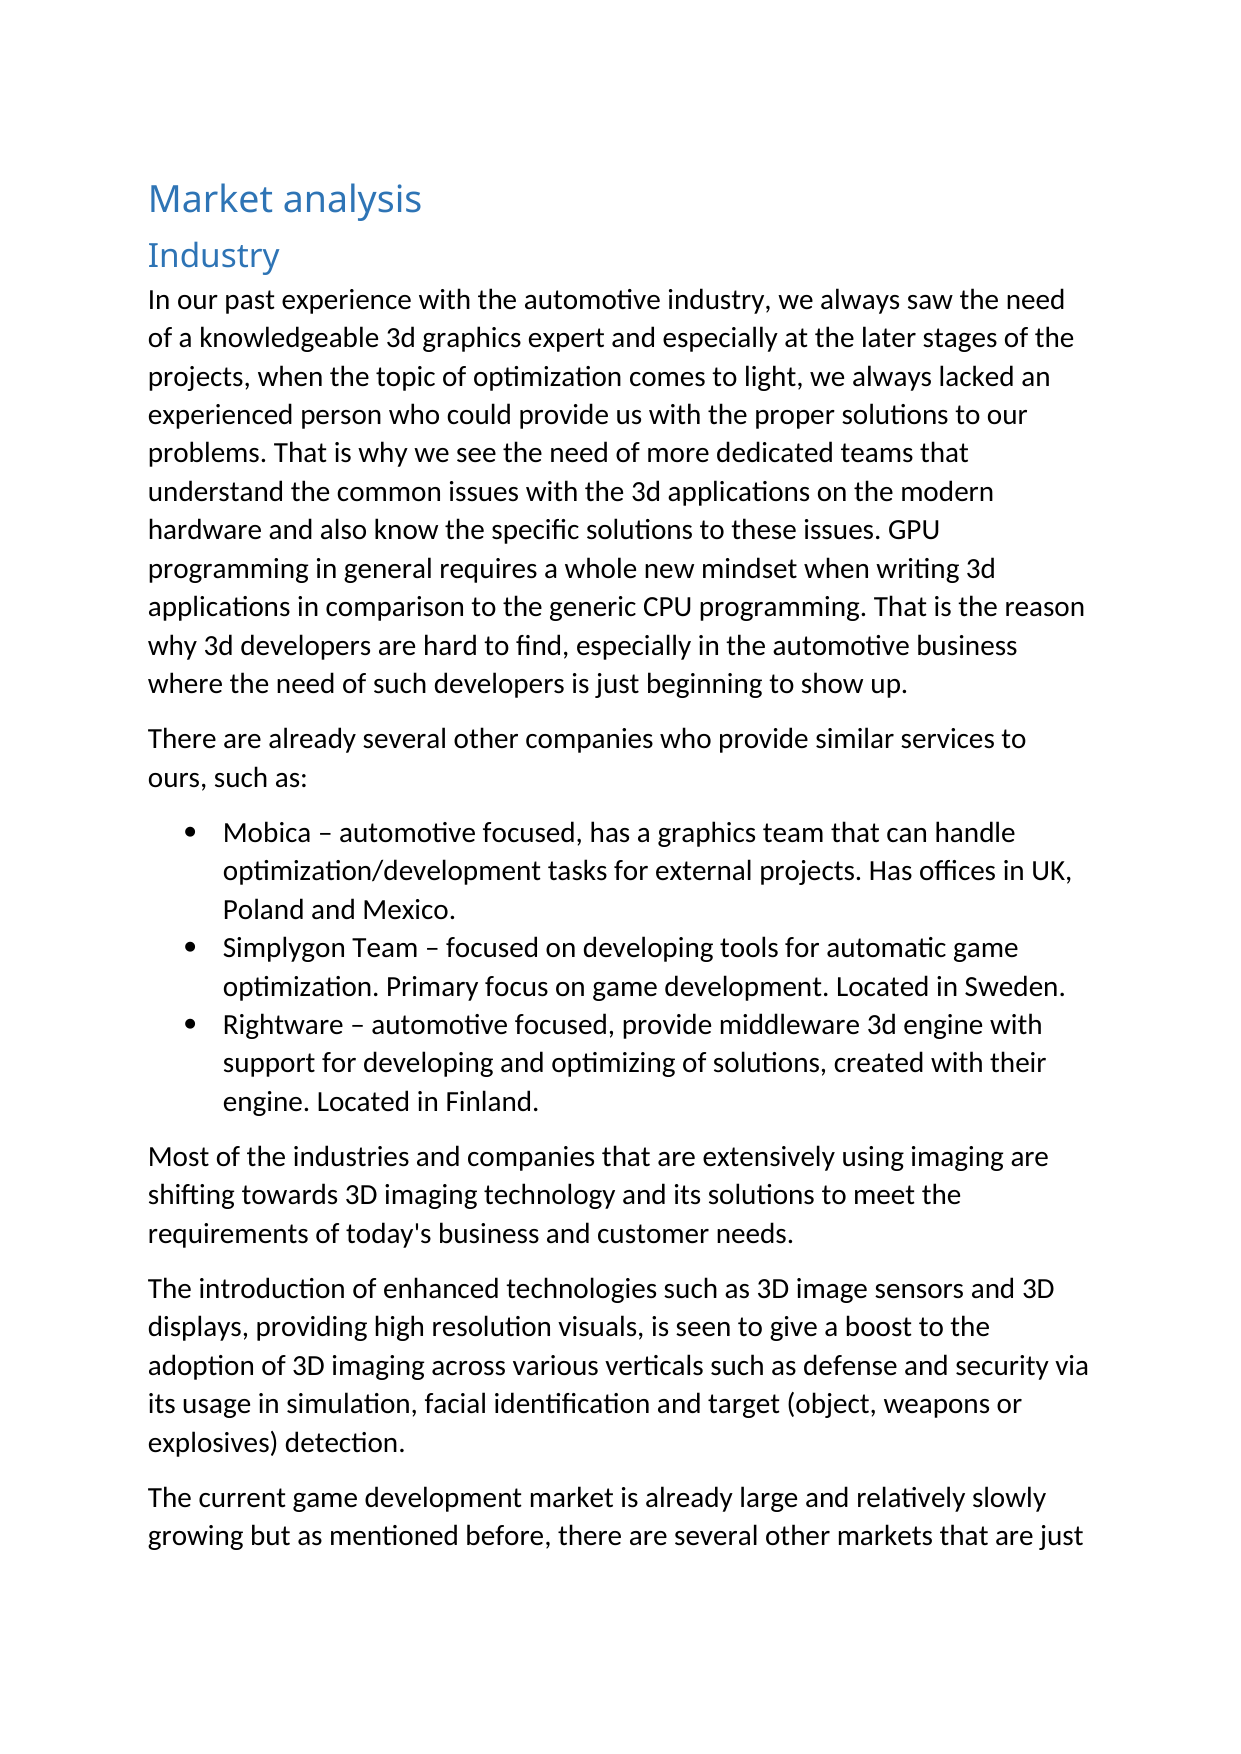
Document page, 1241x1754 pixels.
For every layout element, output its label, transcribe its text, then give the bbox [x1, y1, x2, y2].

text There are already several other companies who provide similar services to ours, such as: [148, 720, 1093, 794]
list Mobica – automotive focused, has a graphics team that can handle optimization/development tasks for external projects. Has offices in UK, Poland and Mexico. [185, 814, 1093, 926]
text The introduction of enhanced technologies such as 3D image sensors and 3D displays, providing high resolution visuals, is seen to give a boost to the adoption of 3D imaging across various verticals such as defense and security via its usage in simulation, facial identification and target (object, weapons or explosives) detection. [148, 1270, 1093, 1459]
subtitle Market analysis [148, 173, 1093, 224]
subtitle Industry [148, 232, 1093, 277]
text In our past experience with the automotive industry, we always saw the need of a knowledgeable 3d graphics expert and especially at the later stages of the projects, when the topic of optimization comes to light, we always lacked an experienced person who could provide us with the proper solutions to our problems. That is why we see the need of more dedicated teams that understand the common issues with the 3d applications on the modern hardware and also know the specific solutions to these issues. GPU programming in general requires a whole new mindset when writing 3d applications in comparison to the generic CPU programming. That is the reason why 3d developers are hard to find, especially in the automotive business where the need of such developers is just beginning to show up. [148, 281, 1093, 701]
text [148, 1479, 1093, 1553]
text Most of the industries and companies that are extensively using imaging are shifting towards 3D imaging technology and its solutions to meet the requirements of today's business and customer needs. [148, 1138, 1093, 1251]
list Simplygon Team – focused on developing tools for automatic game optimization. Primary focus on game development. Located in Sweden. [185, 929, 1093, 1003]
list Rightware – automotive focused, provide middleware 3d engine with support for developing and optimizing of solutions, created with their engine. Located in Finland. [185, 1006, 1093, 1118]
